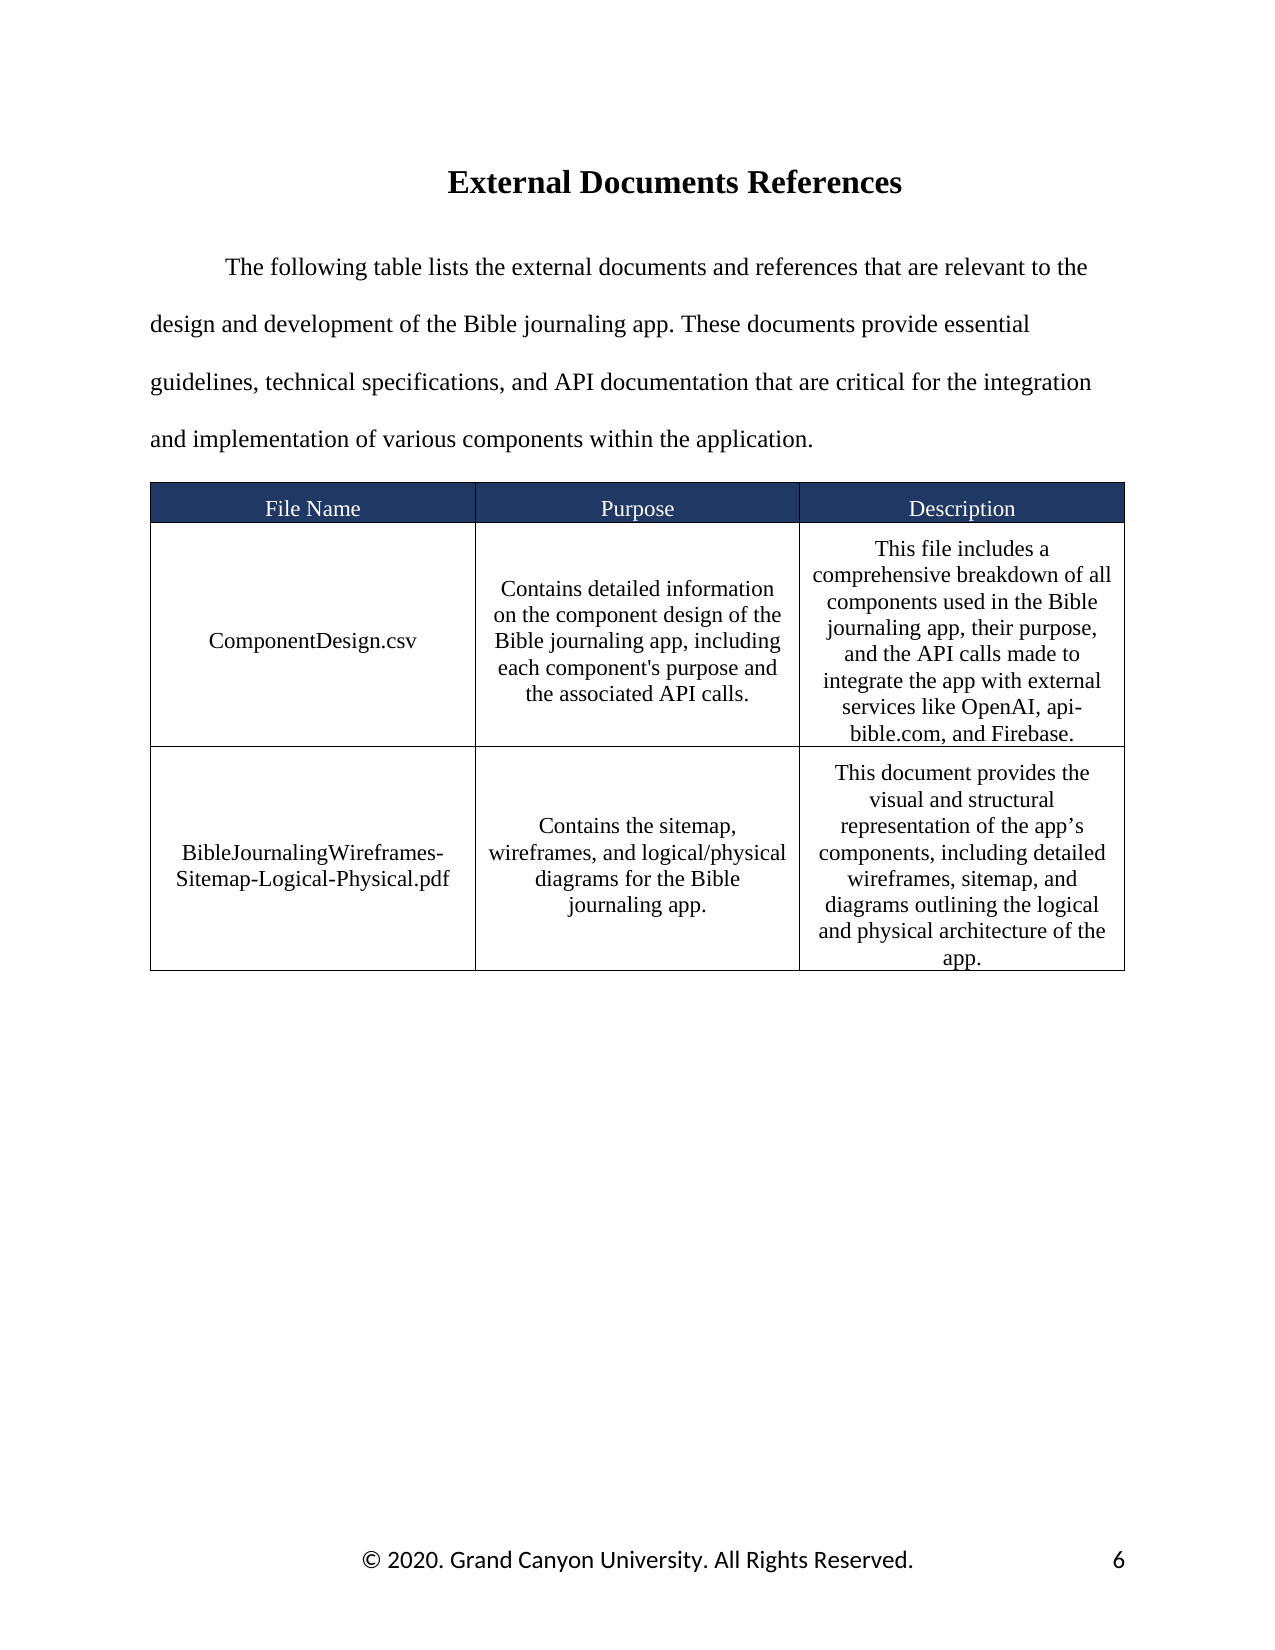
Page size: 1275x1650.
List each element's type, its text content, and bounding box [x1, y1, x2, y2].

table_cell This document provides the visual and structural representation of the app’s components, including detailed wireframes, sitemap, and diagrams outlining the logical and physical architecture of the app. [800, 747, 1124, 970]
table_header Purpose [476, 483, 799, 522]
table_cell Contains the sitemap, wireframes, and logical/physical diagrams for the Bible journaling app. [476, 747, 799, 970]
table_cell Contains detailed information on the component design of the Bible journaling app, including each component's purpose and the associated API calls. [476, 523, 799, 746]
table_header File Name [151, 483, 475, 522]
table_cell This file includes a comprehensive breakdown of all components used in the Bible journaling app, their purpose, and the API calls made to integrate the app with external services like OpenAI, api-bible.com, and Firebase. [800, 523, 1124, 746]
table_cell ComponentDesign.csv [151, 523, 475, 746]
table_header Description [800, 483, 1124, 522]
table_cell BibleJournalingWireframes-Sitemap-Logical-Physical.pdf [151, 747, 475, 970]
text The following table lists the external documents and references that are relevant to the design and development of the Bible journaling app. These documents provide essential guidelines, technical specifications, and API documentation that are critical for the integration and implementation of various components within the application. [150, 252, 1125, 453]
text External Documents References [150, 162, 1125, 201]
